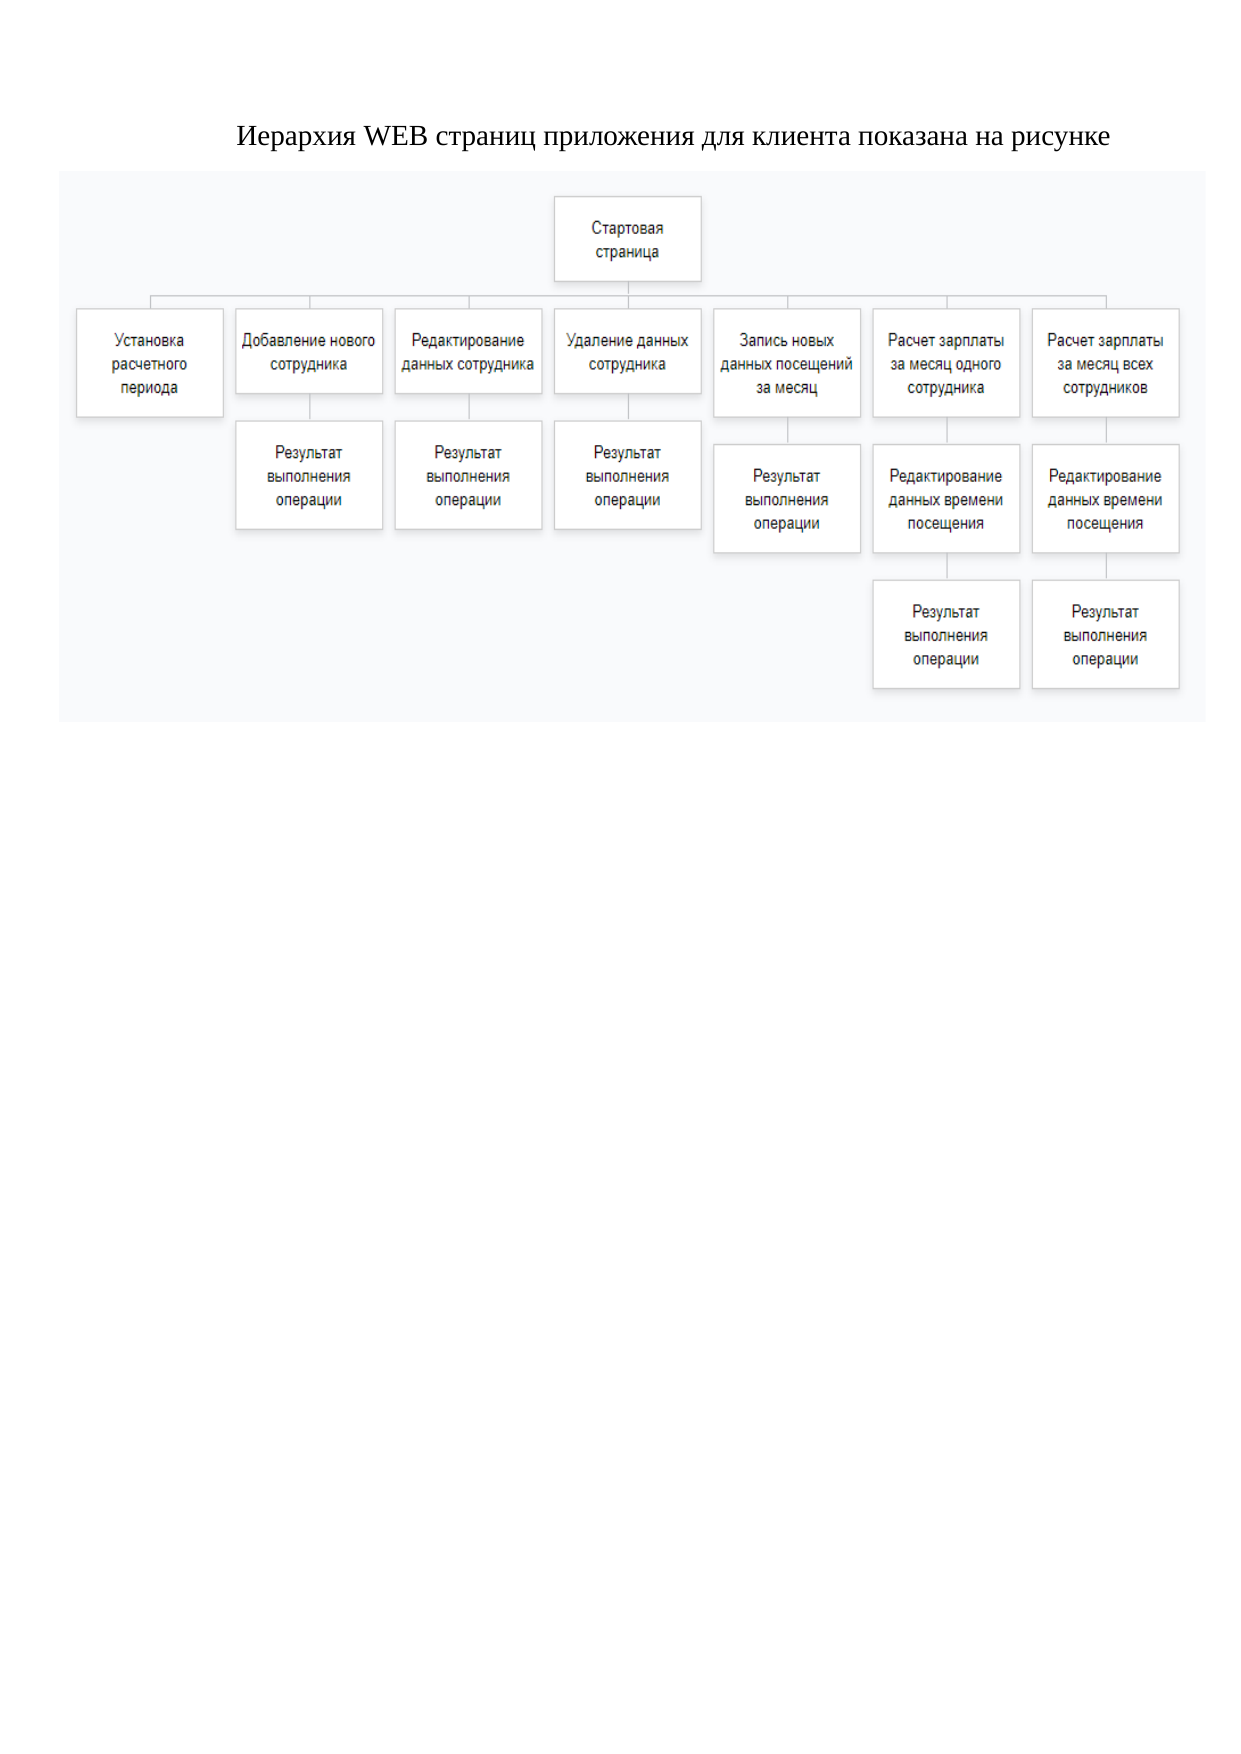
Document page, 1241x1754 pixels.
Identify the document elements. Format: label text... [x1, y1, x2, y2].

picture [59, 171, 1206, 722]
text Иерархия WEB страниц приложения для клиента показана на рисунке [118, 118, 1152, 152]
